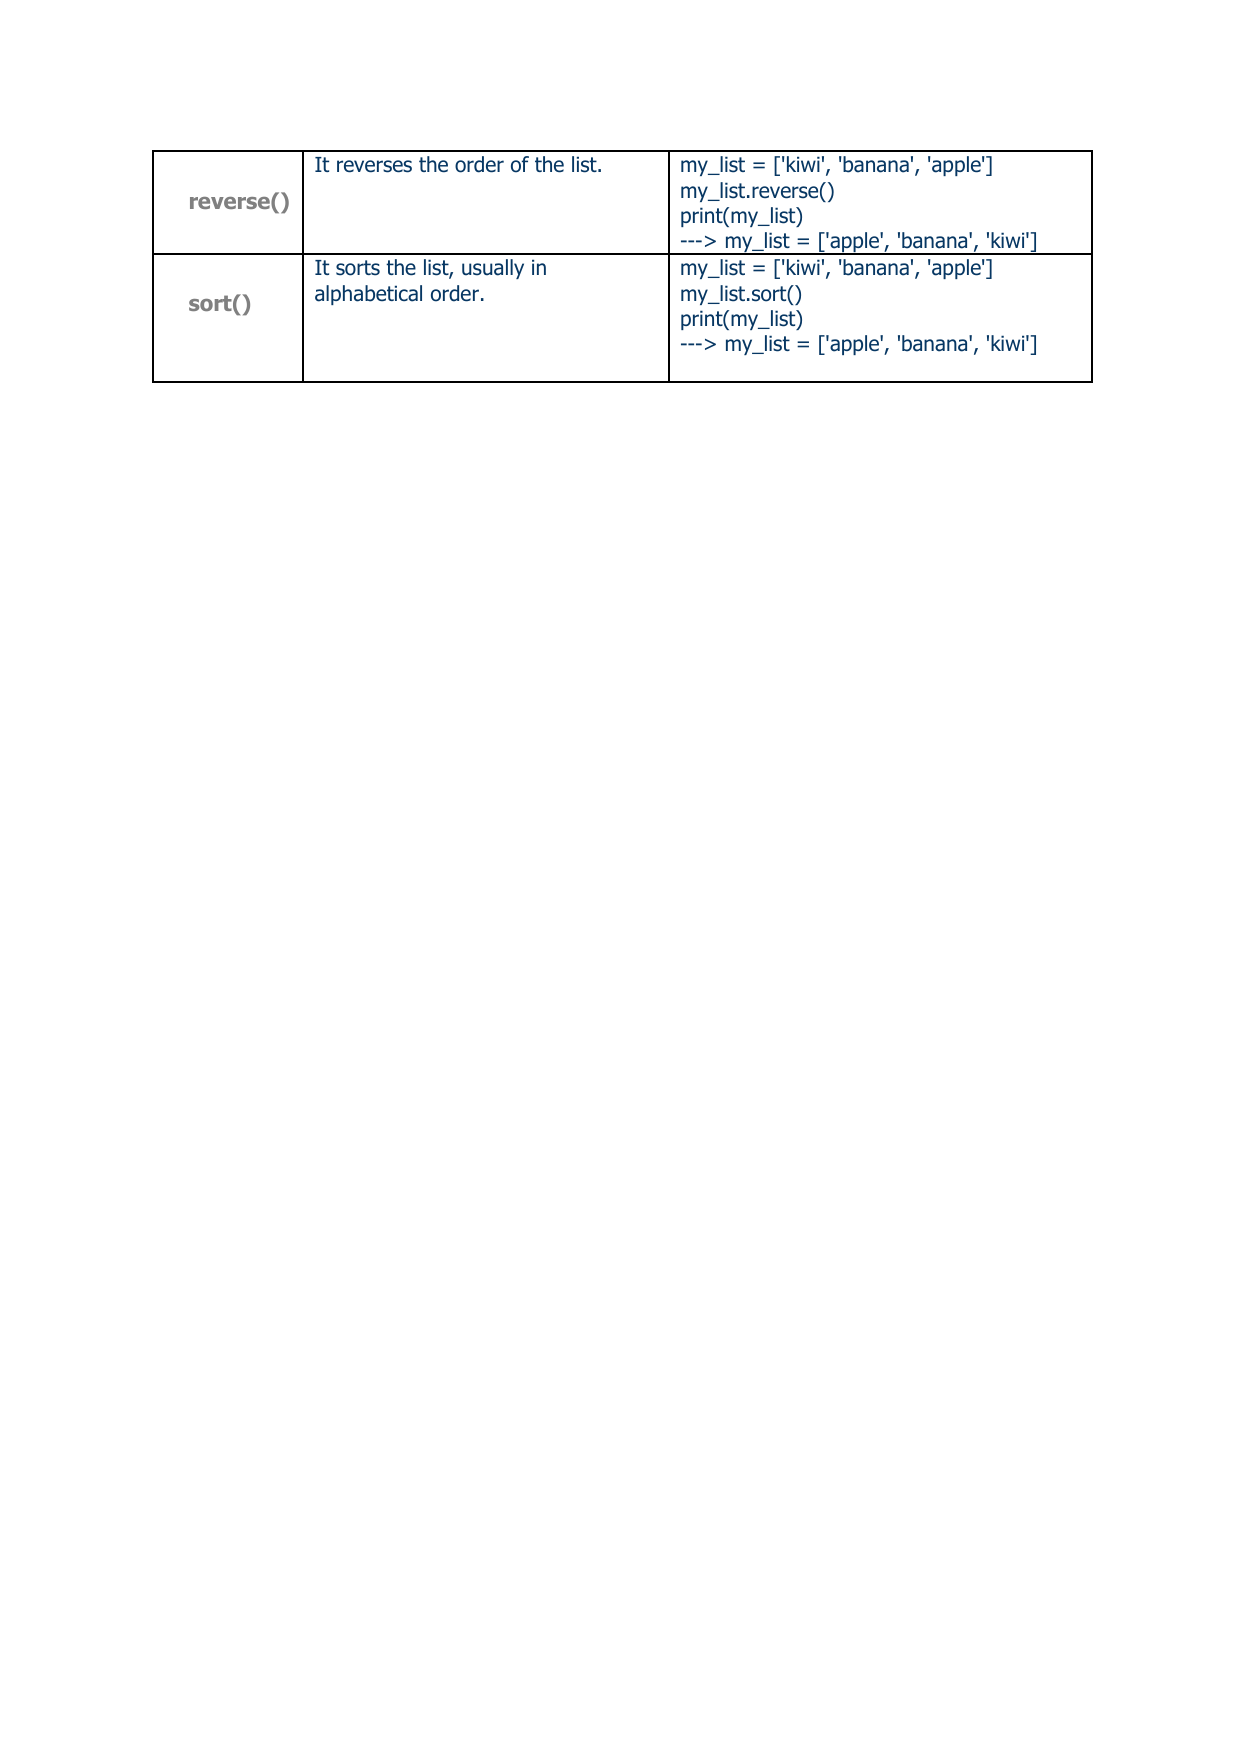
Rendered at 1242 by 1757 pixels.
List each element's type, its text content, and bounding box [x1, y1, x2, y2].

table_cell sort() [154, 255, 302, 381]
table_cell my_list = ['kiwi', 'banana', 'apple'] my_list.sort() print(my_list) ---> my_list = ['apple', 'banana', 'kiwi'] [670, 255, 1091, 381]
table_cell It reverses the order of the list. [304, 152, 668, 253]
table_cell my_list = ['kiwi', 'banana', 'apple'] my_list.reverse() print(my_list) ---> my_list = ['apple', 'banana', 'kiwi'] [670, 152, 1091, 253]
table_cell reverse() [154, 152, 302, 253]
table_cell It sorts the list, usually in alphabetical order. [304, 255, 668, 381]
